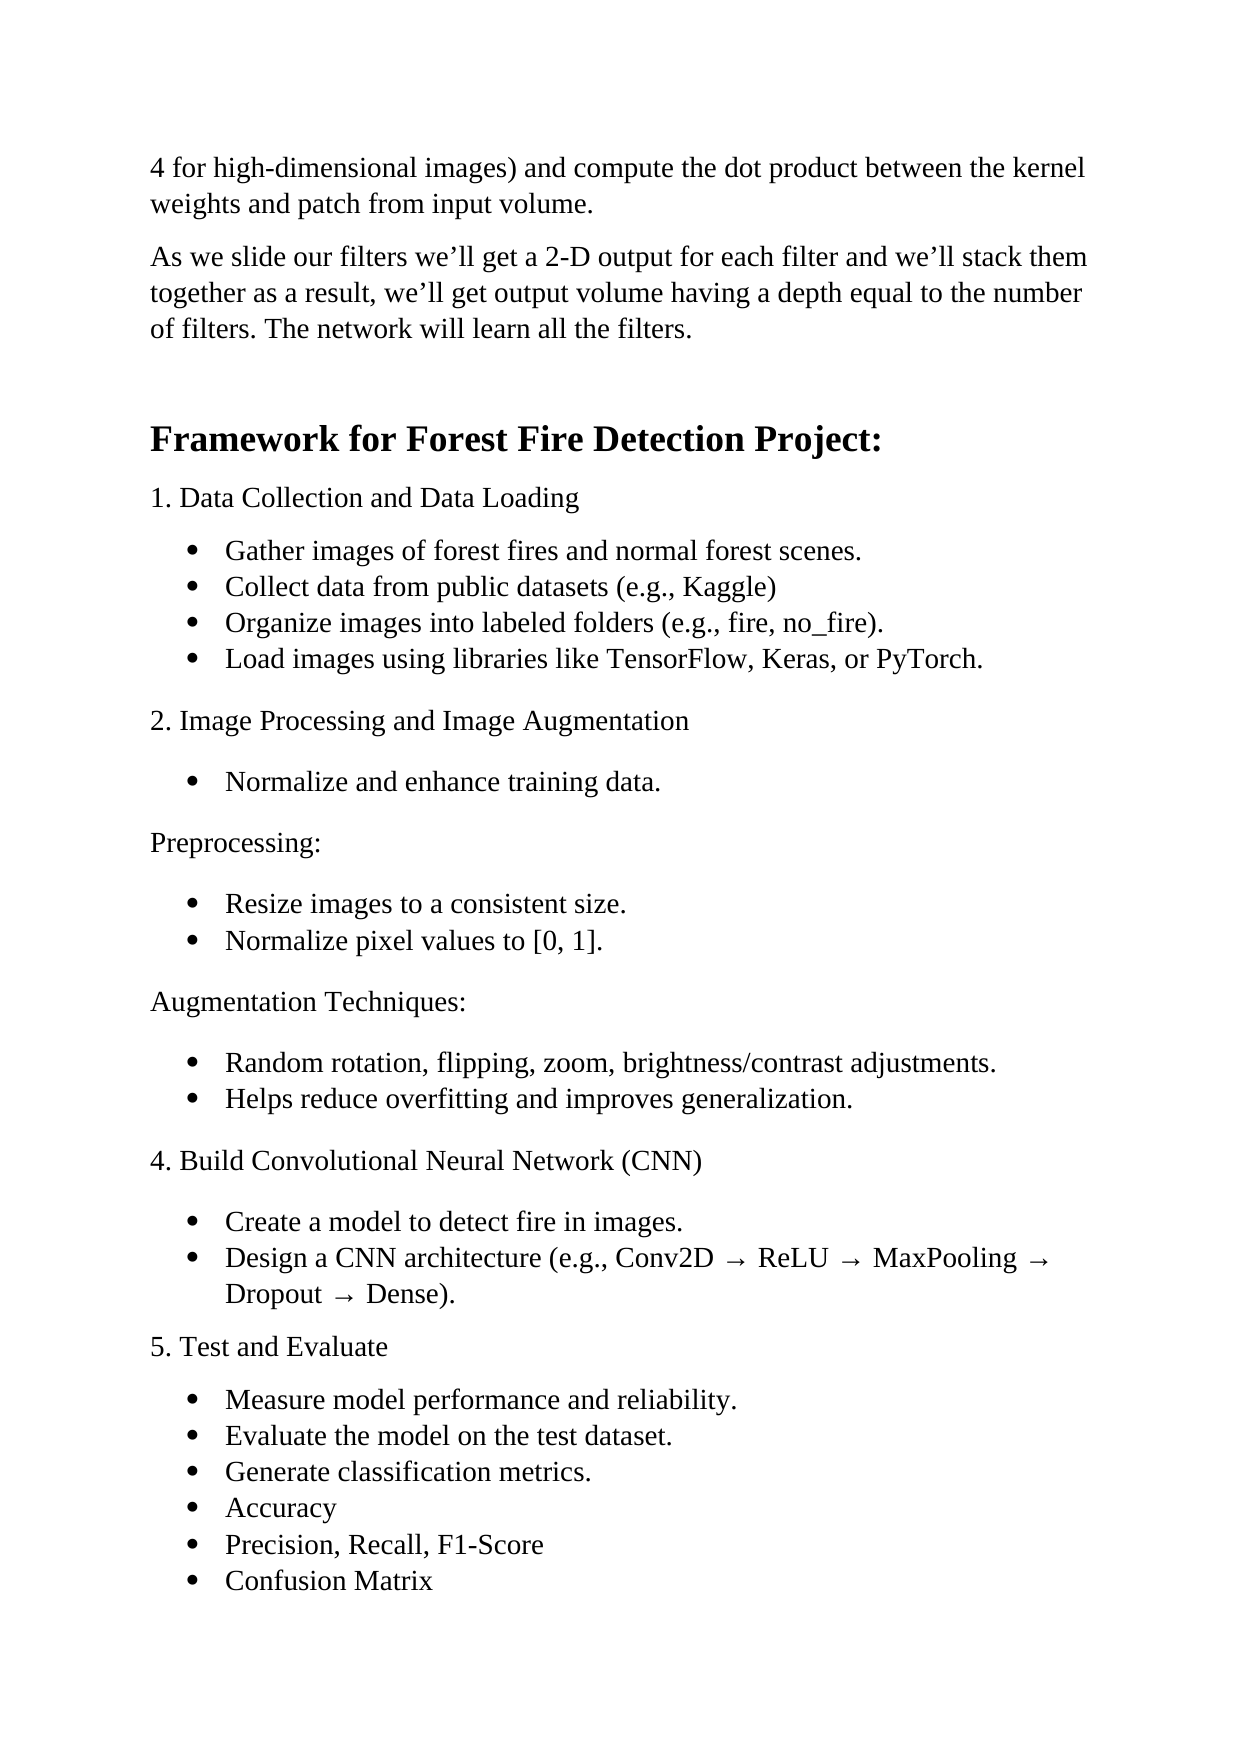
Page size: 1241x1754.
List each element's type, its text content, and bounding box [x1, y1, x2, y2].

list Create a model to detect fire in images. [187, 1204, 1090, 1237]
text 1. Data Collection and Data Loading [150, 480, 1090, 514]
list Random rotation, flipping, zoom, brightness/contrast adjustments. [187, 1045, 1090, 1079]
list Normalize pixel values to [0, 1]. [187, 923, 1090, 956]
text Preprocessing: [150, 825, 1090, 859]
list Evaluate the model on the test dataset. [187, 1418, 1090, 1452]
list Collect data from public datasets (e.g., Kaggle) [187, 569, 1090, 603]
text As we slide our filters we’ll get a 2-D output for each filter and we’ll stack them together as a result, we’ll get output volume having a depth equal to the number of filters. The network will learn all the filters. [150, 239, 1090, 345]
text 2. Image Processing and Image Augmentation [150, 703, 1090, 736]
list Helps reduce overfitting and improves generalization. [187, 1081, 1090, 1115]
list Organize images into labeled folders (e.g., fire, no_fire). [187, 605, 1090, 639]
list Precision, Recall, F1-Score [187, 1527, 1090, 1561]
list Resize images to a consistent size. [187, 886, 1090, 920]
list Gather images of forest fires and normal forest scenes. [187, 533, 1090, 567]
list Accuracy [187, 1491, 1090, 1524]
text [150, 150, 1090, 220]
text Augmentation Techniques: [150, 984, 1090, 1017]
list Generate classification metrics. [187, 1454, 1090, 1488]
list Confusion Matrix [187, 1563, 1090, 1597]
list Measure model performance and reliability. [187, 1382, 1090, 1416]
text 4. Build Convolutional Neural Network (CNN) [150, 1143, 1090, 1176]
list Load images using libraries like TensorFlow, Keras, or PyTorch. [187, 642, 1090, 675]
text 5. Test and Evaluate [150, 1329, 1090, 1363]
list Design a CNN architecture (e.g., Conv2D → ReLU → MaxPooling → Dropout → Dense). [187, 1240, 1090, 1310]
list Normalize and enhance training data. [187, 764, 1090, 798]
text Framework for Forest Fire Detection Project: [150, 417, 1090, 460]
